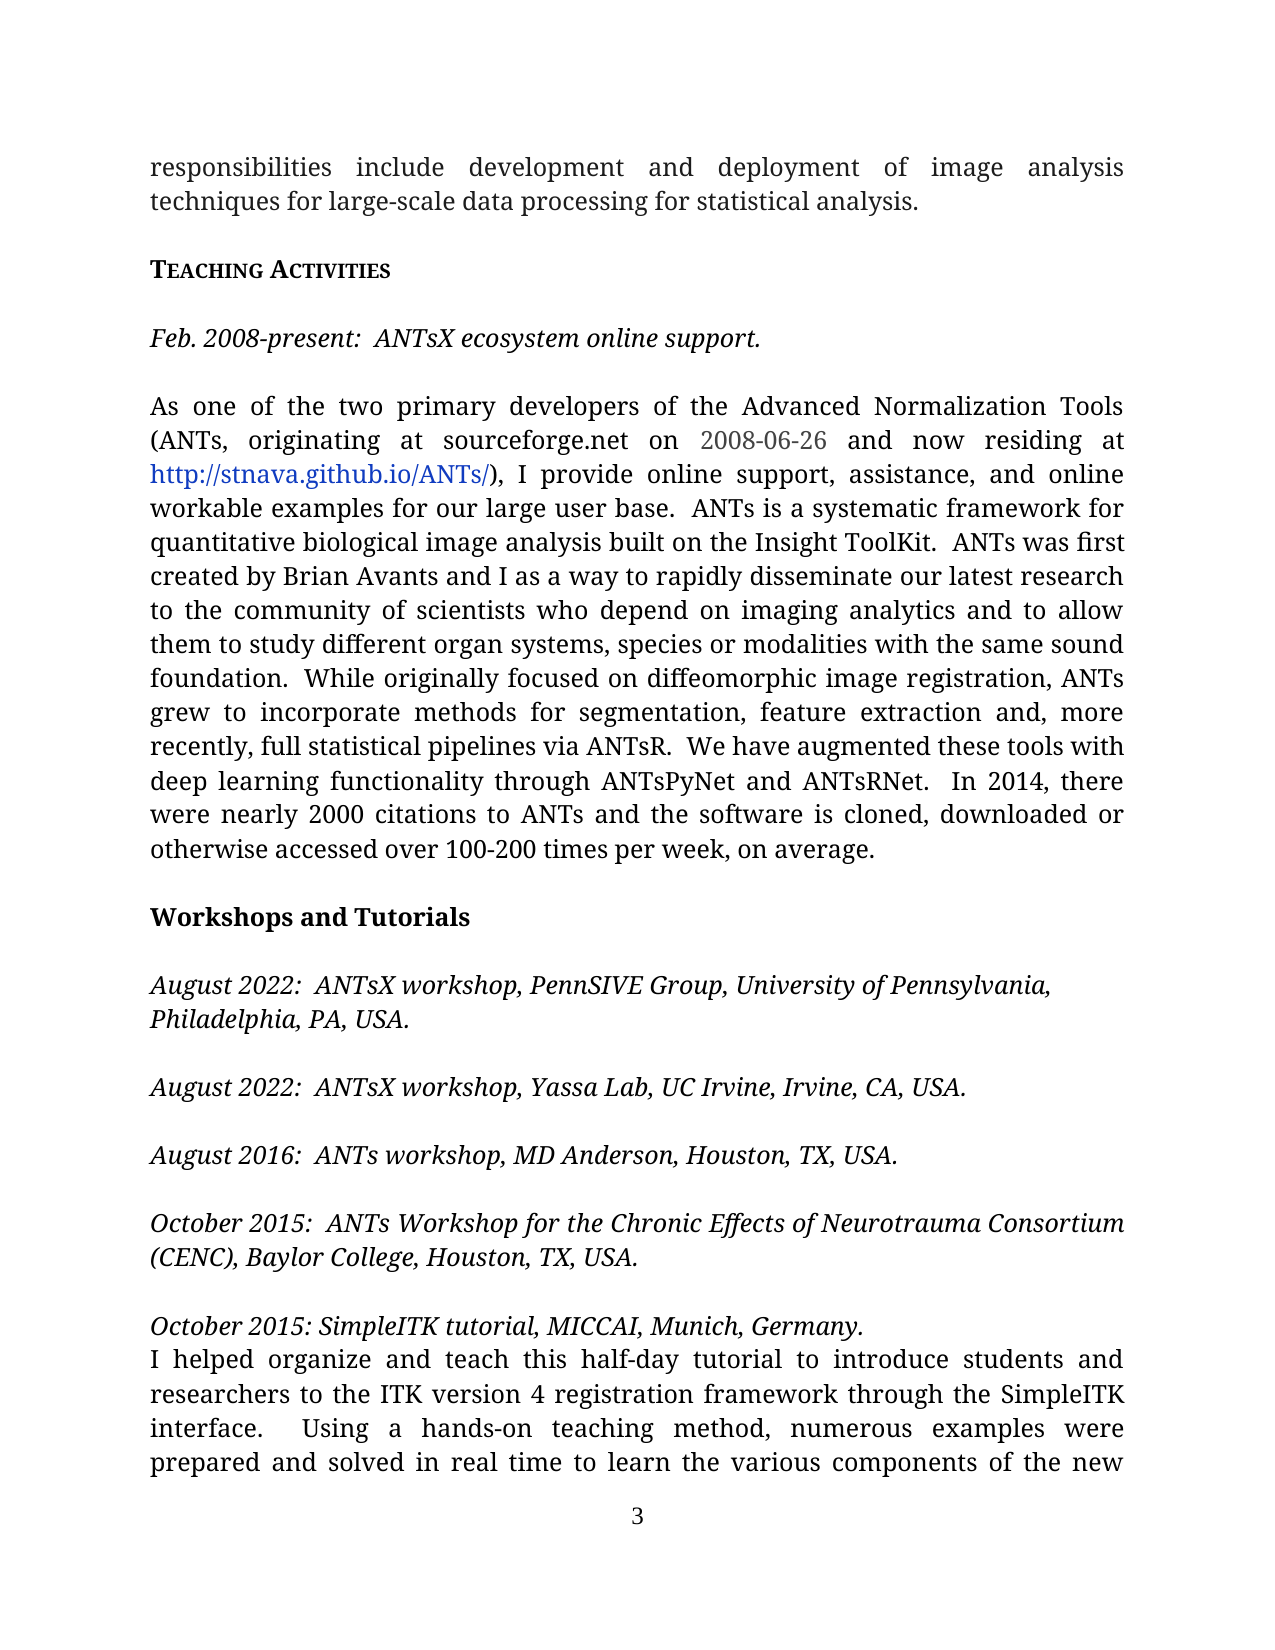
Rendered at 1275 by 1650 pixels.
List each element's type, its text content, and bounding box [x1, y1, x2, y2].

text October 2015: SimpleITK tutorial, MICCAI, Munich, Germany. [150, 1308, 1125, 1342]
text Feb. 2008-present: ANTsX ecosystem online support. [150, 320, 1125, 354]
text August 2022: ANTsX workshop, Yassa Lab, UC Irvine, Irvine, CA, USA. [150, 1070, 1125, 1104]
text Workshops and Tutorials [150, 899, 1125, 933]
text October 2015: ANTs Workshop for the Chronic Effects of Neurotrauma Consortium (CENC), Baylor College, Houston, TX, USA. [150, 1206, 1125, 1274]
text Teaching Activities [150, 252, 1125, 286]
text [150, 150, 1125, 218]
text August 2022: ANTsX workshop, PennSIVE Group, University of Pennsylvania, Philadelphia, PA, USA. [150, 967, 1125, 1036]
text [150, 1342, 1125, 1478]
text As one of the two primary developers of the Advanced Normalization Tools (ANTs, originating at sourceforge.net on 2008-06-26 and now residing at http://stnava.github.io/ANTs/), I provide online support, assistance, and online workable examples for our large user base. ANTs is a systematic framework for quantitative biological image analysis built on the Insight ToolKit. ANTs was first created by Brian Avants and I as a way to rapidly disseminate our latest research to the community of scientists who depend on imaging analytics and to allow them to study different organ systems, species or modalities with the same sound foundation. While originally focused on diffeomorphic image registration, ANTs grew to incorporate methods for segmentation, feature extraction and, more recently, full statistical pipelines via ANTsR. We have augmented these tools with deep learning functionality through ANTsPyNet and ANTsRNet. In 2014, there were nearly 2000 citations to ANTs and the software is cloned, downloaded or otherwise accessed over 100-200 times per week, on average. [150, 388, 1125, 865]
text August 2016: ANTs workshop, MD Anderson, Houston, TX, USA. [150, 1138, 1125, 1172]
